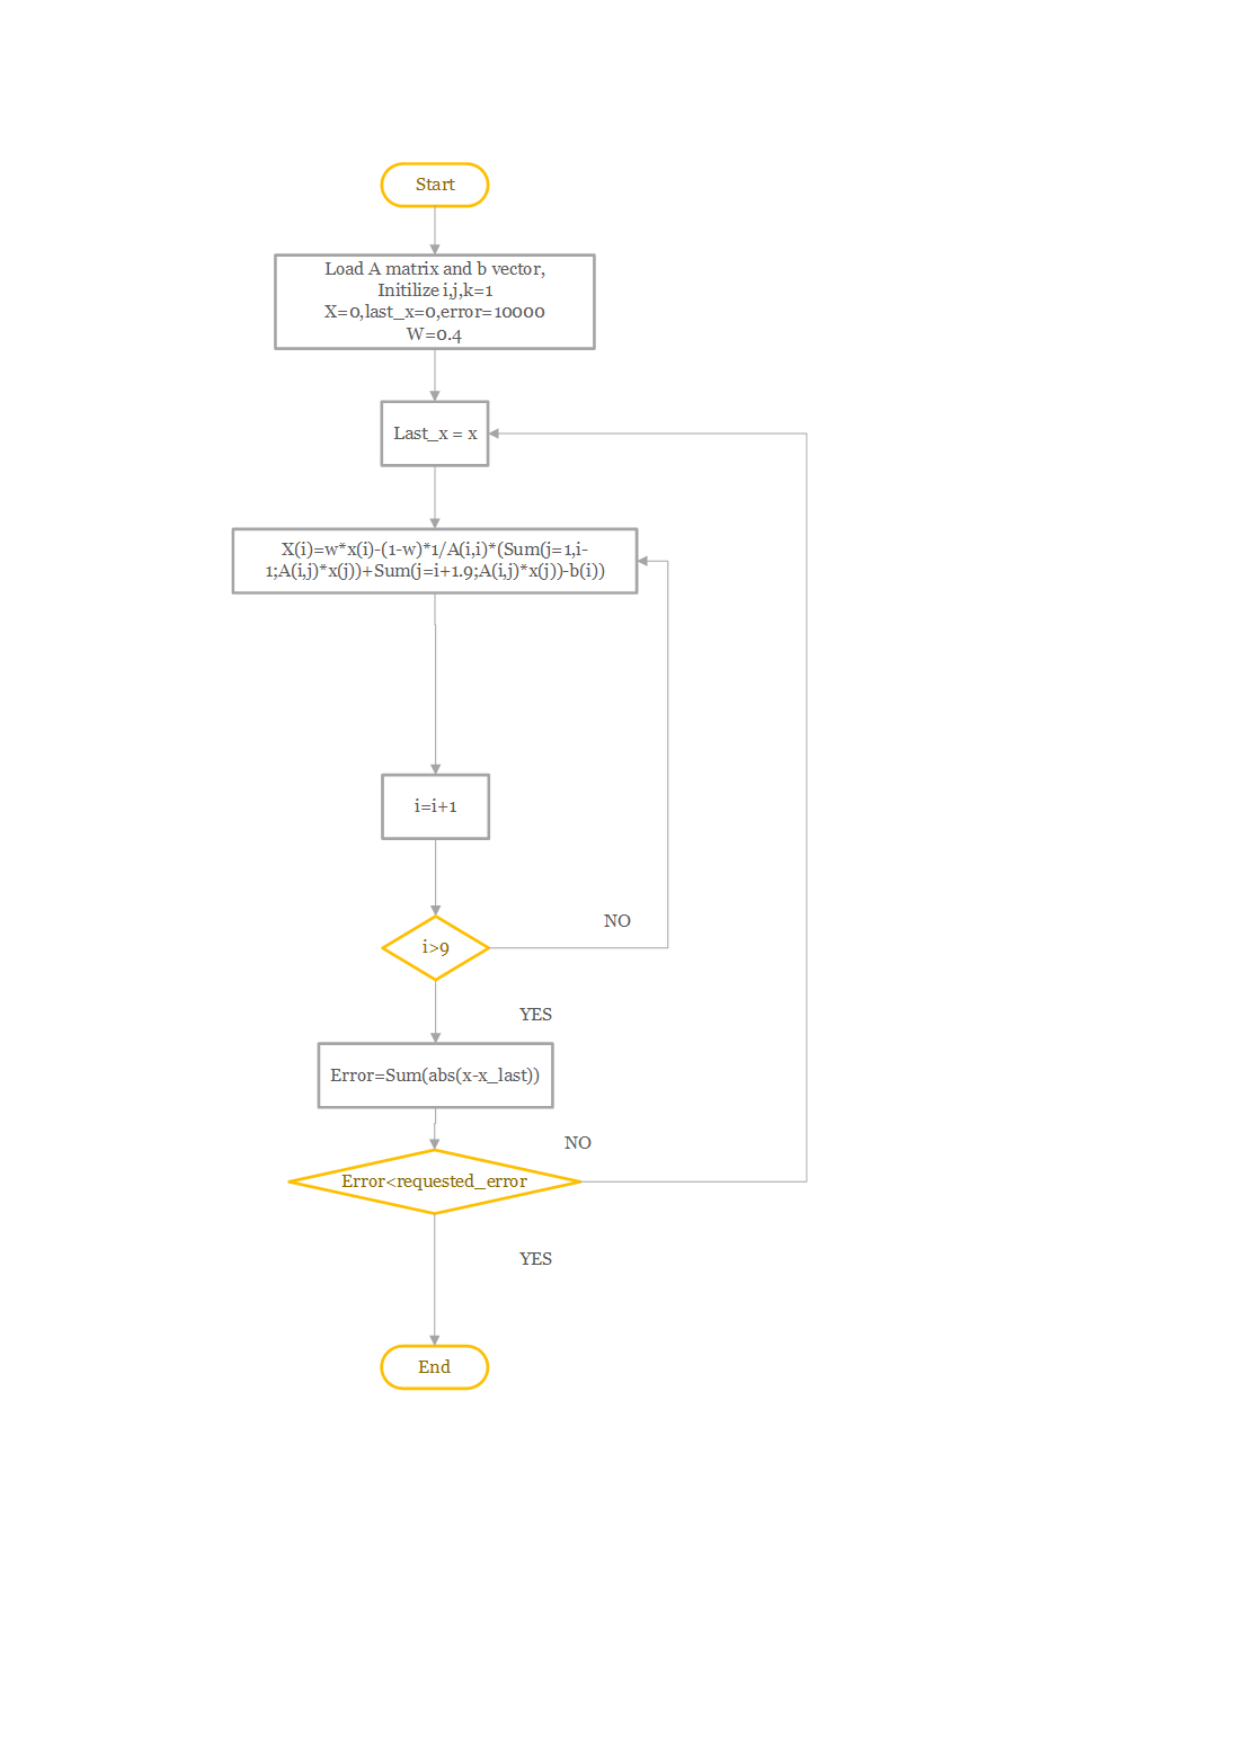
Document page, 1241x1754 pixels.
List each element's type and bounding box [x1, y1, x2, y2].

picture [231, 162, 808, 1391]
